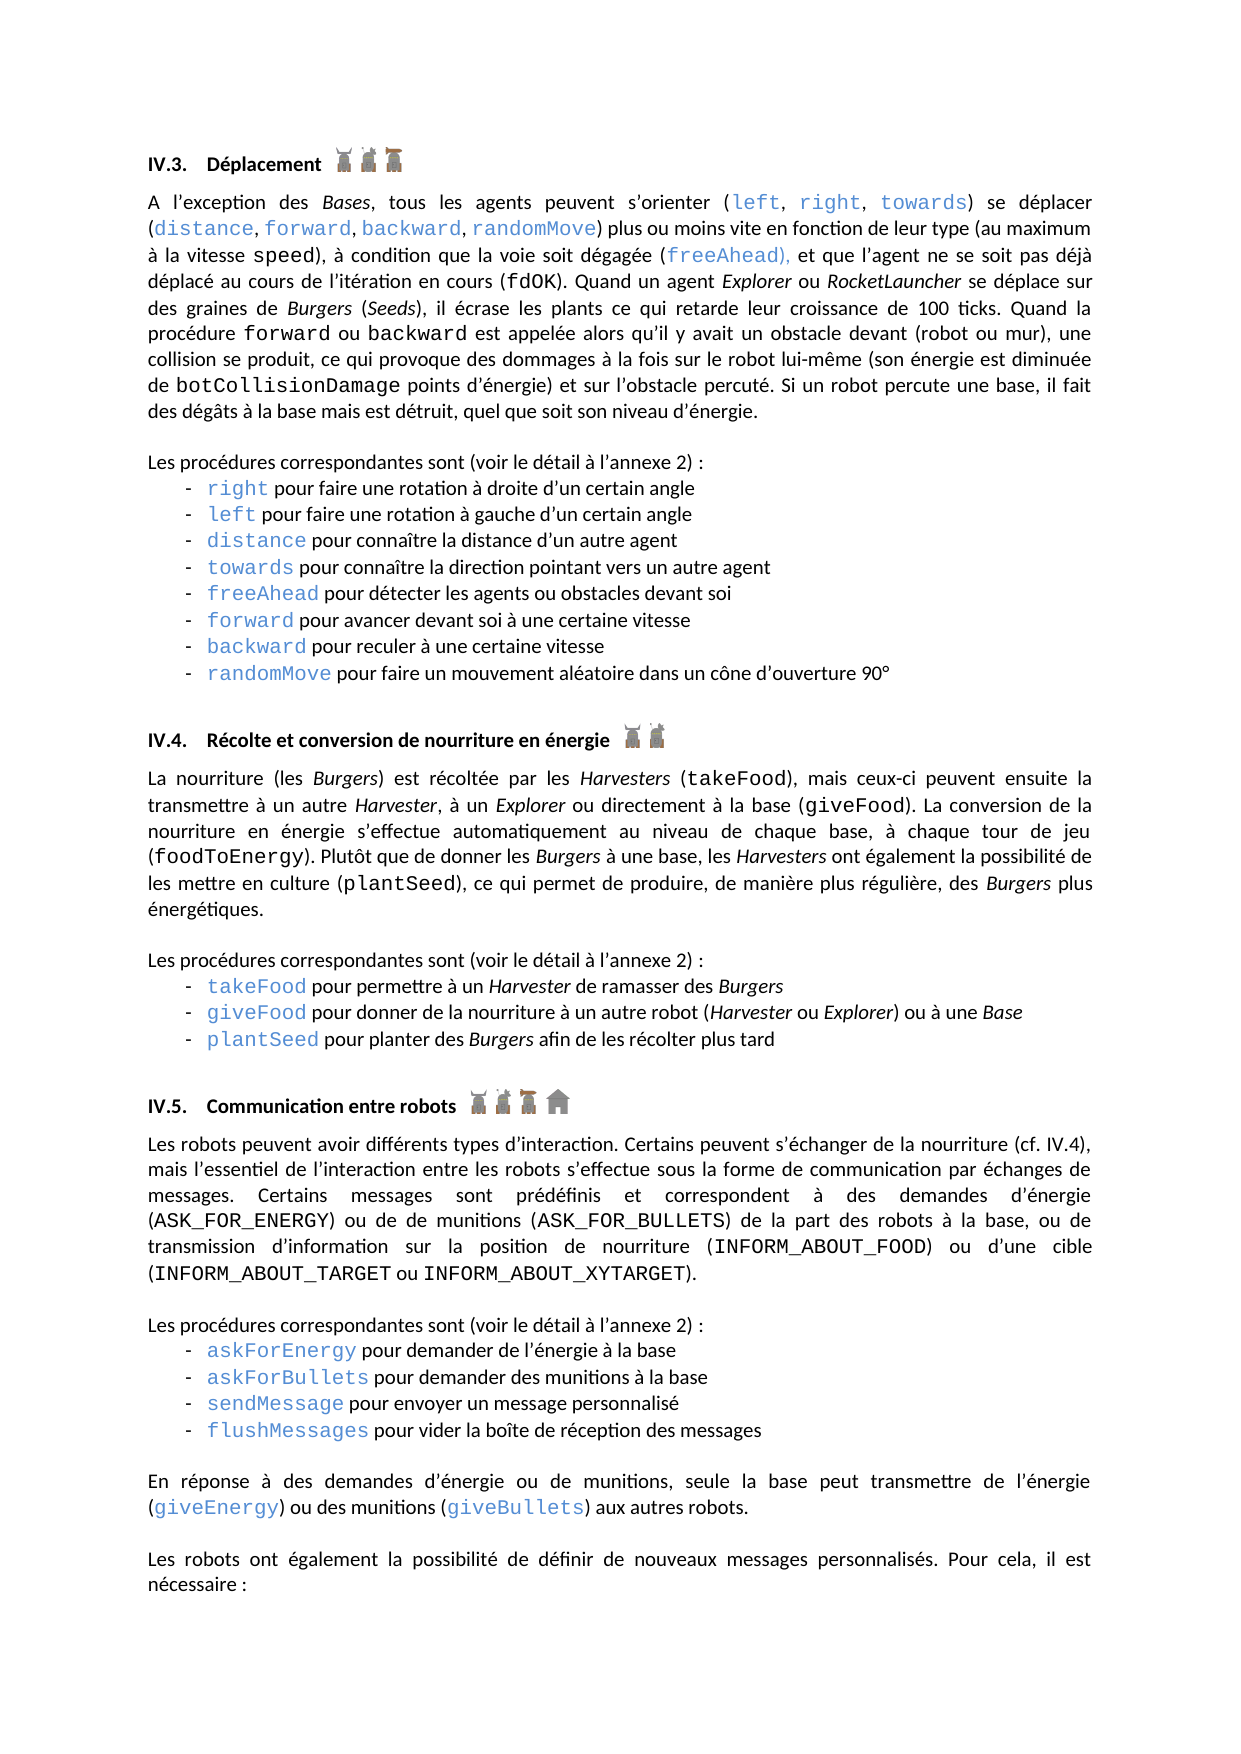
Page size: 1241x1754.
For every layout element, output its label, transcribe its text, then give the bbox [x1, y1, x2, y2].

picture [361, 147, 377, 172]
list distance pour connaître la distance d’un autre agent [185, 528, 1093, 554]
text Les procédures correspondantes sont (voir le détail à l’annexe 2) : [148, 1312, 1093, 1337]
list askForBullets pour demander des munitions à la base [185, 1364, 1093, 1390]
list towards pour connaître la direction pointant vers un autre agent [185, 554, 1093, 581]
subtitle Déplacement [148, 148, 1093, 176]
text Les procédures correspondantes sont (voir le détail à l’annexe 2) : [148, 449, 1093, 475]
list sendMessage pour envoyer un message personnalisé [185, 1390, 1093, 1417]
picture [470, 1089, 487, 1114]
list forward pour avancer devant soi à une certaine vitesse [185, 607, 1093, 633]
list askForEnergy pour demander de l’énergie à la base [185, 1337, 1093, 1364]
list giveFood pour donner de la nourriture à un autre robot (Harvester ou Explorer) ou à une Base [185, 999, 1093, 1026]
list backward pour reculer à une certaine vitesse [185, 633, 1093, 660]
list randomMove pour faire un mouvement aléatoire dans un cône d’ouverture 90° [185, 660, 1093, 686]
text Les procédures correspondantes sont (voir le détail à l’annexe 2) : [148, 947, 1093, 973]
list takeFood pour permettre à un Harvester de ramasser des Burgers [185, 973, 1093, 999]
picture [546, 1089, 570, 1114]
picture [336, 147, 352, 172]
subtitle Communication entre robots [148, 1090, 1093, 1118]
text Les robots ont également la possibilité de définir de nouveaux messages personnalisés. Pour cela, il est nécessaire : [148, 1546, 1093, 1597]
text La nourriture (les Burgers) est récoltée par les Harvesters (takeFood), mais ceux-ci peuvent ensuite la transmettre à un autre Harvester, à un Explorer ou directement à la base (giveFood). La conversion de la nourriture en énergie s’effectue automatiquement au niveau de chaque base, à chaque tour de jeu (foodToEnergy). Plutôt que de donner les Burgers à une base, les Harvesters ont également la possibilité de les mettre en culture (plantSeed), ce qui permet de produire, de manière plus régulière, des Burgers plus énergétiques. [148, 765, 1093, 922]
list right pour faire une rotation à droite d’un certain angle [185, 475, 1093, 501]
subtitle Récolte et conversion de nourriture en énergie [148, 724, 1093, 753]
picture [385, 147, 403, 172]
text A l’exception des Bases, tous les agents peuvent s’orienter (left, right, towards) se déplacer (distance, forward, backward, randomMove) plus ou moins vite en fonction de leur type (au maximum à la vitesse speed), à condition que la voie soit dégagée (freeAhead), et que l’agent ne se soit pas déjà déplacé au cours de l’itération en cours (fdOK). Quand un agent Explorer ou RocketLauncher se déplace sur des graines de Burgers (Seeds), il écrase les plants ce qui retarde leur croissance de 100 ticks. Quand la procédure forward ou backward est appelée alors qu’il y avait un obstacle devant (robot ou mur), une collision se produit, ce qui provoque des dommages à la fois sur le robot lui-même (son énergie est diminuée de botCollisionDamage points d’énergie) et sur l’obstacle percuté. Si un robot percute une base, il fait des dégâts à la base mais est détruit, quel que soit son niveau d’énergie. [148, 189, 1093, 424]
list flushMessages pour vider la boîte de réception des messages [185, 1417, 1093, 1443]
text En réponse à des demandes d’énergie ou de munitions, seule la base peut transmettre de l’énergie (giveEnergy) ou des munitions (giveBullets) aux autres robots. [148, 1469, 1093, 1521]
list plantSeed pour planter des Burgers afin de les récolter plus tard [185, 1026, 1093, 1052]
list left pour faire une rotation à gauche d’un certain angle [185, 501, 1093, 528]
picture [520, 1089, 537, 1114]
list freeAhead pour détecter les agents ou obstacles devant soi [185, 581, 1093, 607]
picture [650, 723, 665, 748]
picture [496, 1089, 511, 1114]
picture [624, 723, 641, 748]
text Les robots peuvent avoir différents types d’interaction. Certains peuvent s’échanger de la nourriture (cf. IV.4), mais l’essentiel de l’interaction entre les robots s’effectue sous la forme de communication par échanges de messages. Certains messages sont prédéfinis et correspondent à des demandes d’énergie (ASK_FOR_ENERGY) ou de de munitions (ASK_FOR_BULLETS) de la part des robots à la base, ou de transmission d’information sur la position de nourriture (INFORM_ABOUT_FOOD) ou d’une cible (INFORM_ABOUT_TARGET ou INFORM_ABOUT_XYTARGET). [148, 1131, 1093, 1287]
